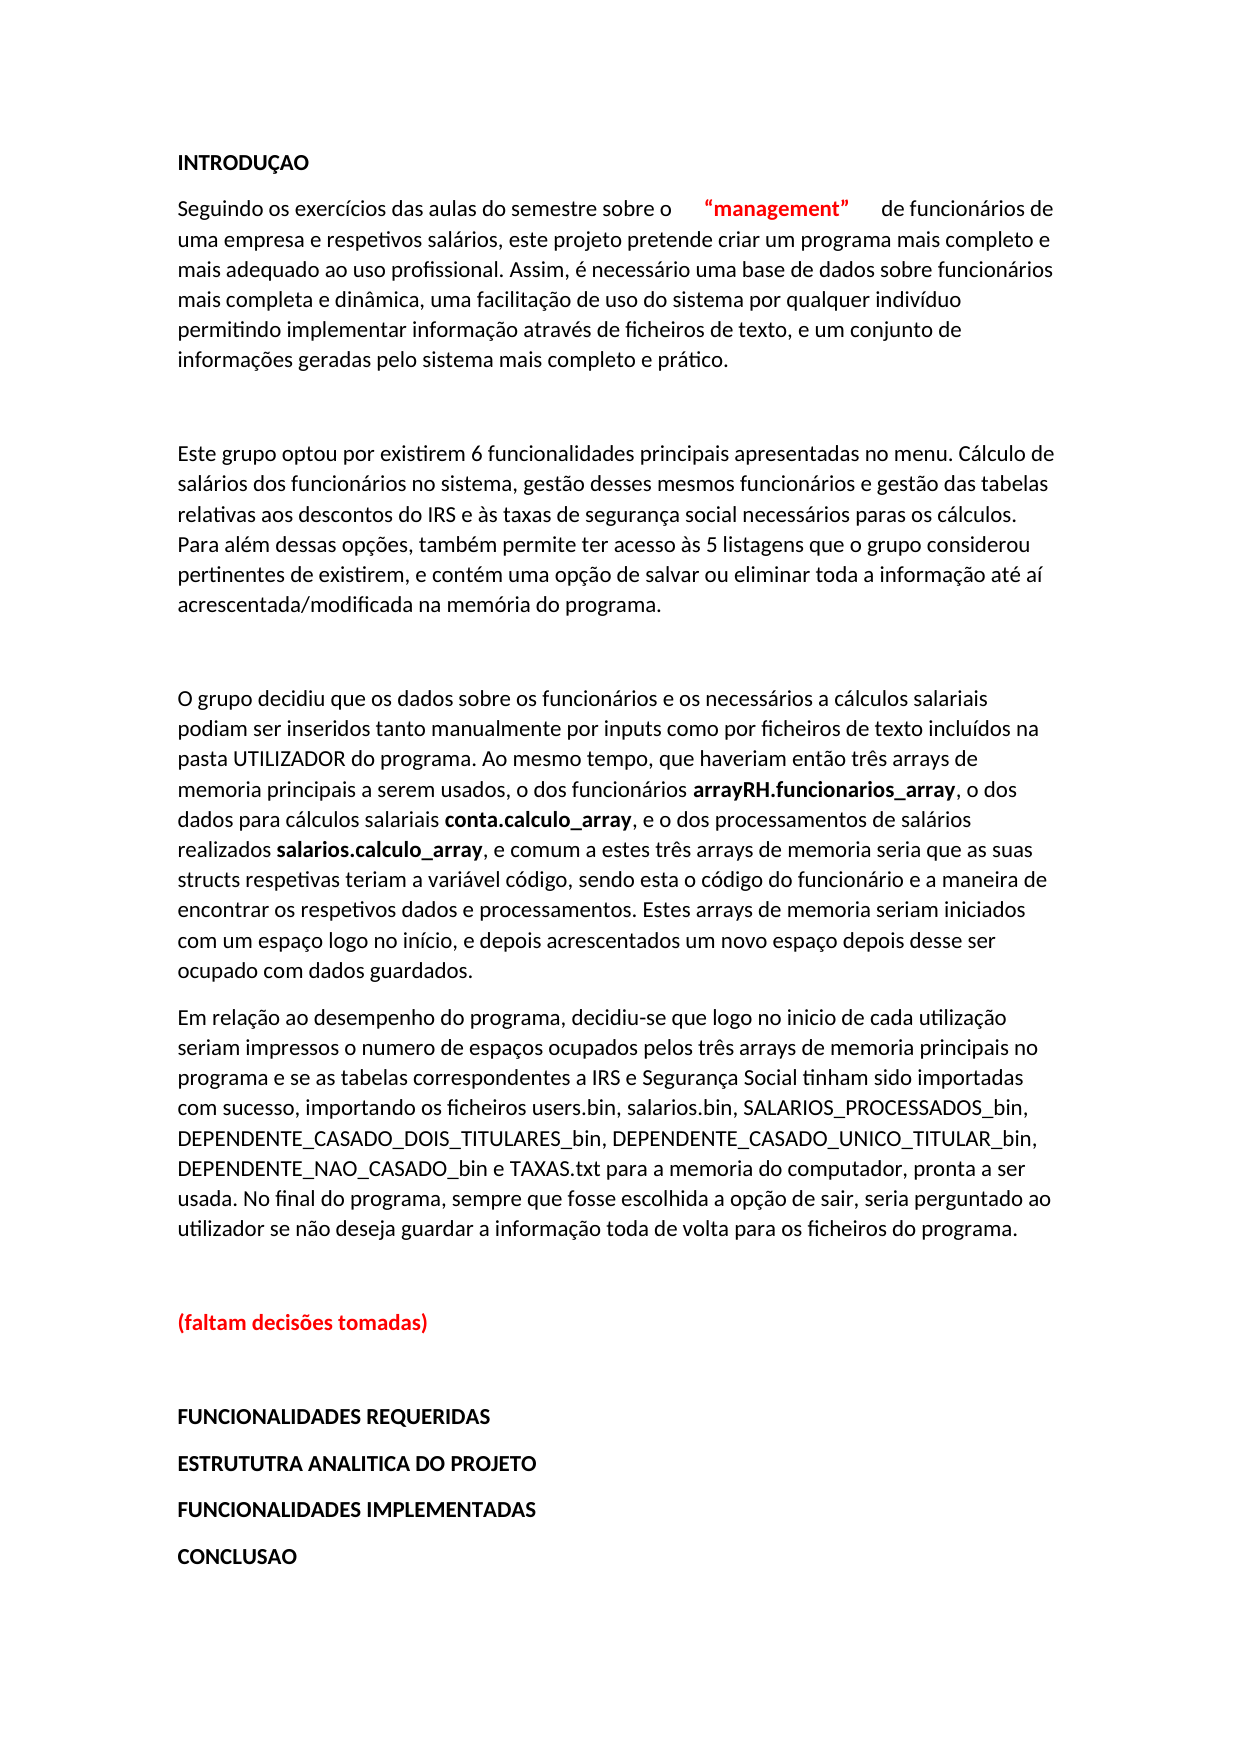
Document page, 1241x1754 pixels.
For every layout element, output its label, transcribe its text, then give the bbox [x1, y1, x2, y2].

text FUNCIONALIDADES IMPLEMENTADAS [177, 1496, 1063, 1523]
text Seguindo os exercícios das aulas do semestre sobre o “management” de funcionários de uma empresa e respetivos salários, este projeto pretende criar um programa mais completo e mais adequado ao uso profissional. Assim, é necessário uma base de dados sobre funcionários mais completa e dinâmica, uma facilitação de uso do sistema por qualquer indivíduo permitindo implementar informação através de ficheiros de texto, e um conjunto de informações geradas pelo sistema mais completo e prático. [177, 194, 1063, 373]
text O grupo decidiu que os dados sobre os funcionários e os necessários a cálculos salariais podiam ser inseridos tanto manualmente por inputs como por ficheiros de texto incluídos na pasta UTILIZADOR do programa. Ao mesmo tempo, que haveriam então três arrays de memoria principais a serem usados, o dos funcionários arrayRH.funcionarios_array, o dos dados para cálculos salariais conta.calculo_array, e o dos processamentos de salários realizados salarios.calculo_array, e comum a estes três arrays de memoria seria que as suas structs respetivas teriam a variável código, sendo esta o código do funcionário e a maneira de encontrar os respetivos dados e processamentos. Estes arrays de memoria seriam iniciados com um espaço logo no início, e depois acrescentados um novo espaço depois desse ser ocupado com dados guardados. [177, 684, 1063, 984]
text (faltam decisões tomadas) [177, 1308, 1063, 1336]
text INTRODUÇAO [177, 148, 1063, 176]
text Em relação ao desempenho do programa, decidiu-se que logo no inicio de cada utilização seriam impressos o numero de espaços ocupados pelos três arrays de memoria principais no programa e se as tabelas correspondentes a IRS e Segurança Social tinham sido importadas com sucesso, importando os ficheiros users.bin, salarios.bin, SALARIOS_PROCESSADOS_bin, DEPENDENTE_CASADO_DOIS_TITULARES_bin, DEPENDENTE_CASADO_UNICO_TITULAR_bin, DEPENDENTE_NAO_CASADO_bin e TAXAS.txt para a memoria do computador, pronta a ser usada. No final do programa, sempre que fosse escolhida a opção de sair, seria perguntado ao utilizador se não deseja guardar a informação toda de volta para os ficheiros do programa. [177, 1003, 1063, 1242]
text CONCLUSAO [177, 1542, 1063, 1570]
text FUNCIONALIDADES REQUERIDAS [177, 1402, 1063, 1430]
text Este grupo optou por existirem 6 funcionalidades principais apresentadas no menu. Cálculo de salários dos funcionários no sistema, gestão desses mesmos funcionários e gestão das tabelas relativas aos descontos do IRS e às taxas de segurança social necessários paras os cálculos. Para além dessas opções, também permite ter acesso às 5 listagens que o grupo considerou pertinentes de existirem, e contém uma opção de salvar ou eliminar toda a informação até aí acrescentada/modificada na memória do programa. [177, 439, 1063, 618]
text ESTRUTUTRA ANALITICA DO PROJETO [177, 1449, 1063, 1477]
